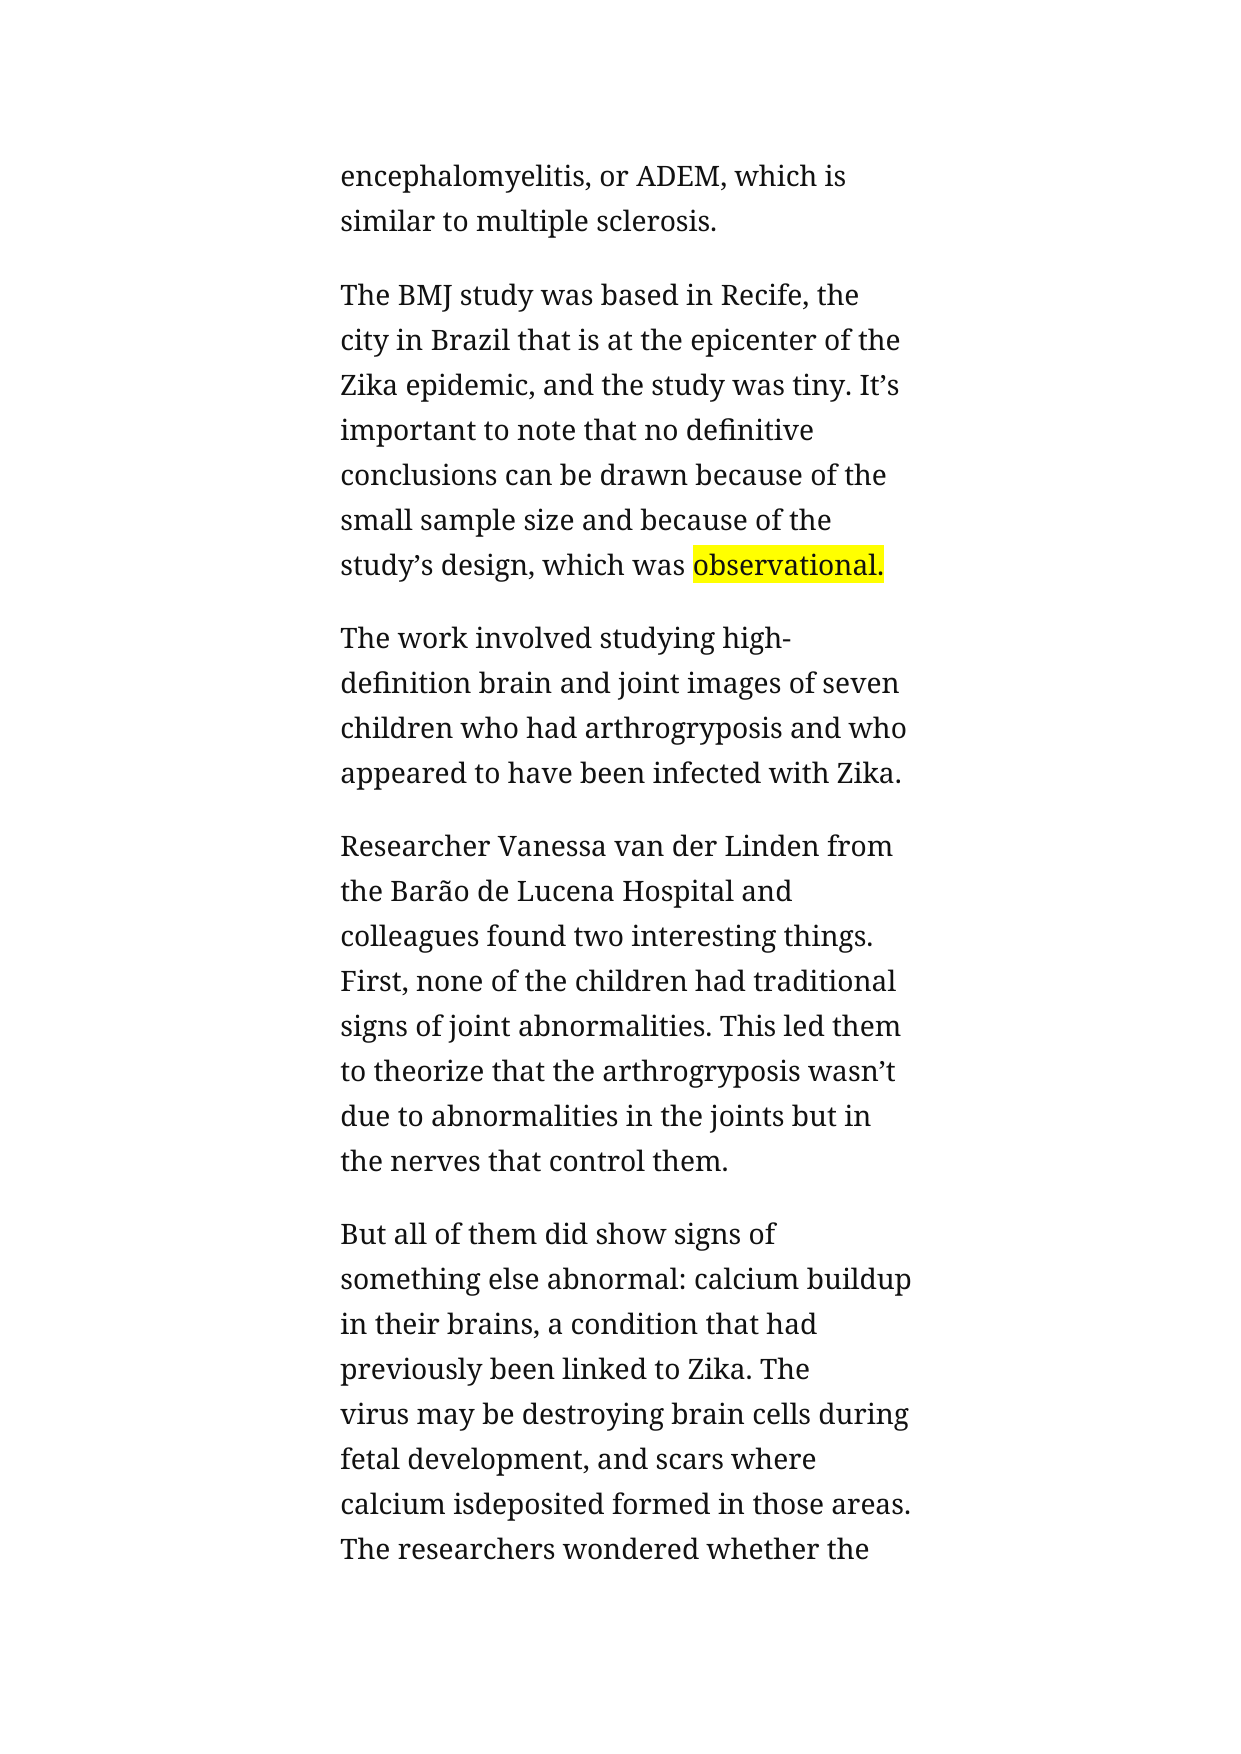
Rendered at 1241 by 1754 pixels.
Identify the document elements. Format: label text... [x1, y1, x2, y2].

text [340, 1207, 914, 1567]
text The BMJ study was based in Recife, the city in Brazil that is at the epicenter of the Zika epidemic, and the study was tiny. It’s important to note that no definitive conclusions can be drawn because of the small sample size and because of the study’s design, which was observational. [340, 268, 914, 583]
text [340, 150, 914, 240]
text Researcher Vanessa van der Linden from the Barão de Lucena Hospital and colleagues found two interesting things. First, none of the children had traditional signs of joint abnormalities. This led them to theorize that the arthrogryposis wasn’t due to abnormalities in the joints but in the nerves that control them. [340, 819, 914, 1179]
text The work involved studying high-definition brain and joint images of seven children who had arthrogryposis and who appeared to have been infected with Zika. [340, 611, 914, 791]
